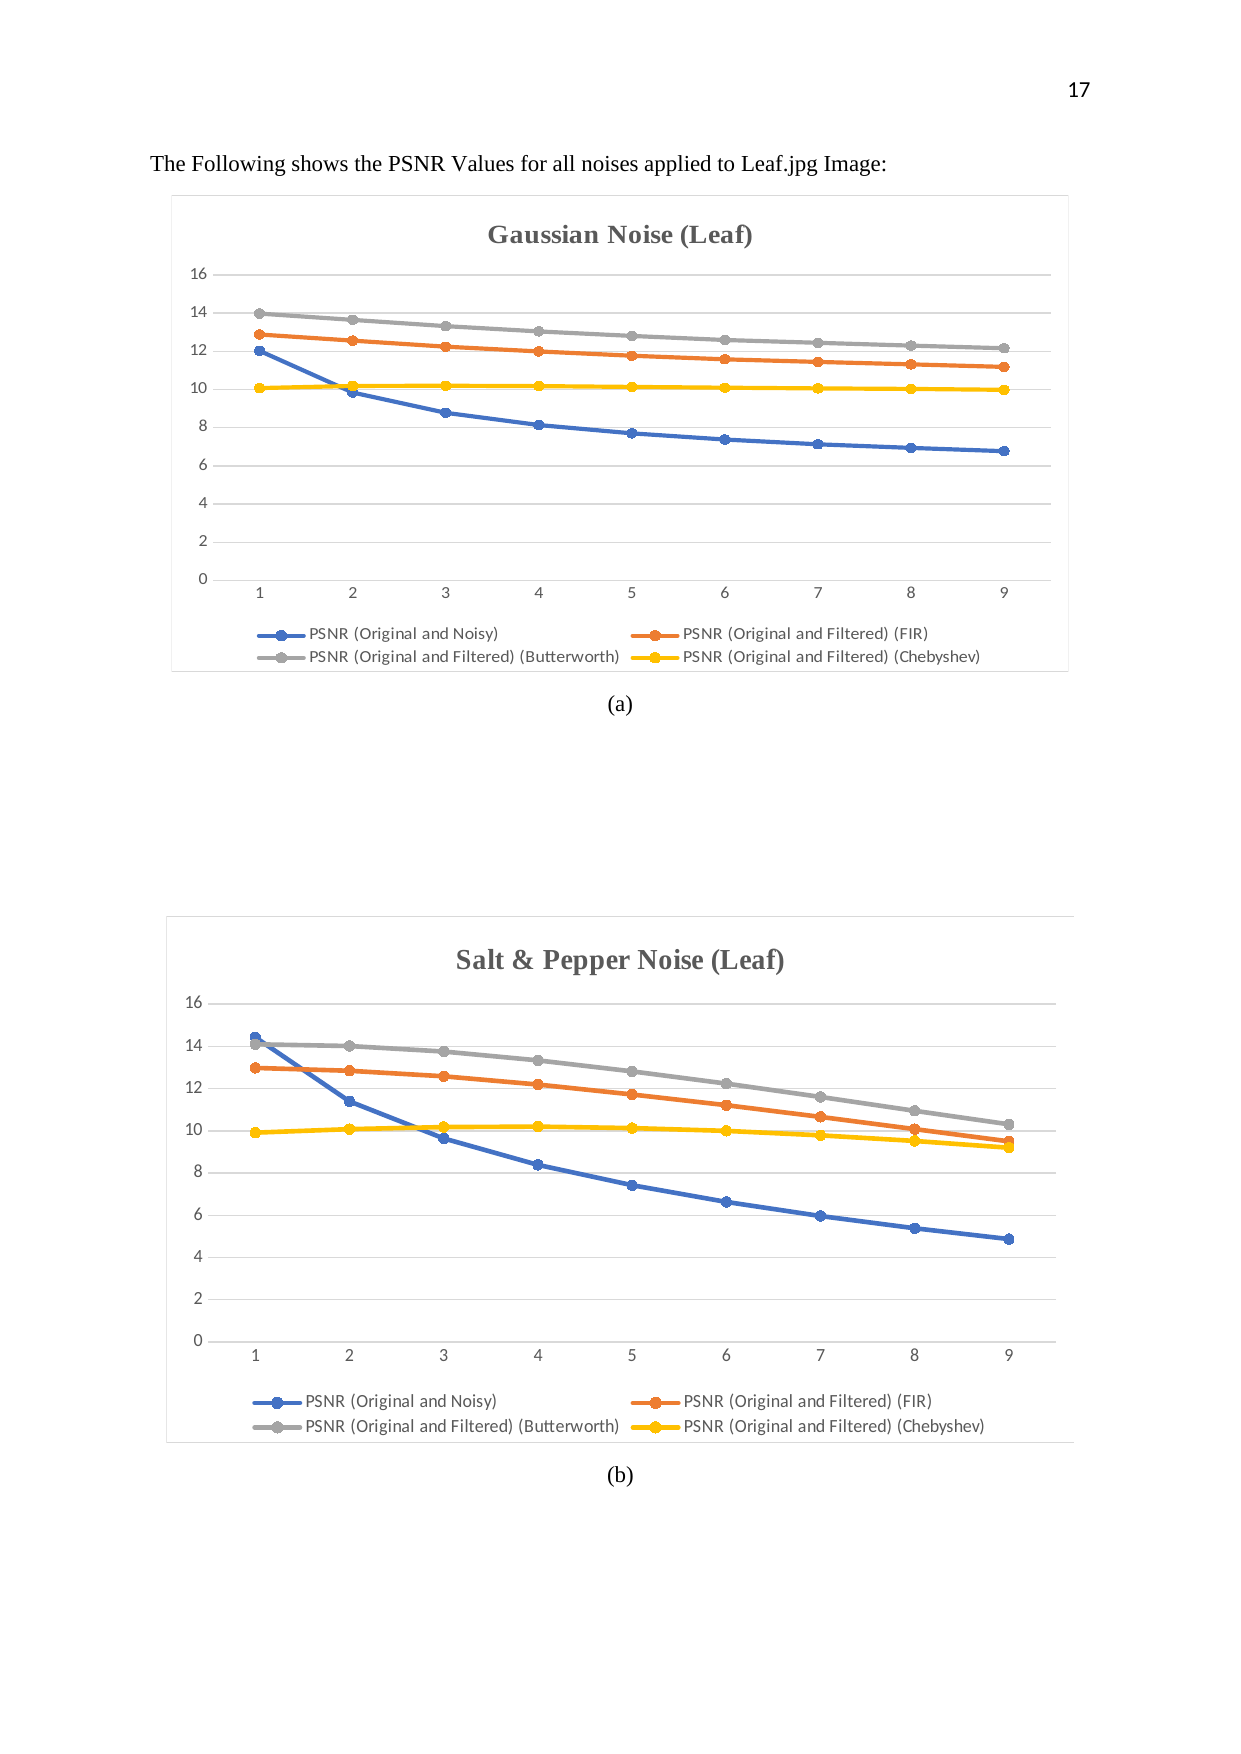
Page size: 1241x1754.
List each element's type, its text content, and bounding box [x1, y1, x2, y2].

text (b) [150, 1461, 1090, 1488]
text The Following shows the PSNR Values for all noises applied to Leaf.jpg Image: [150, 150, 1090, 176]
text (a) [150, 691, 1090, 717]
